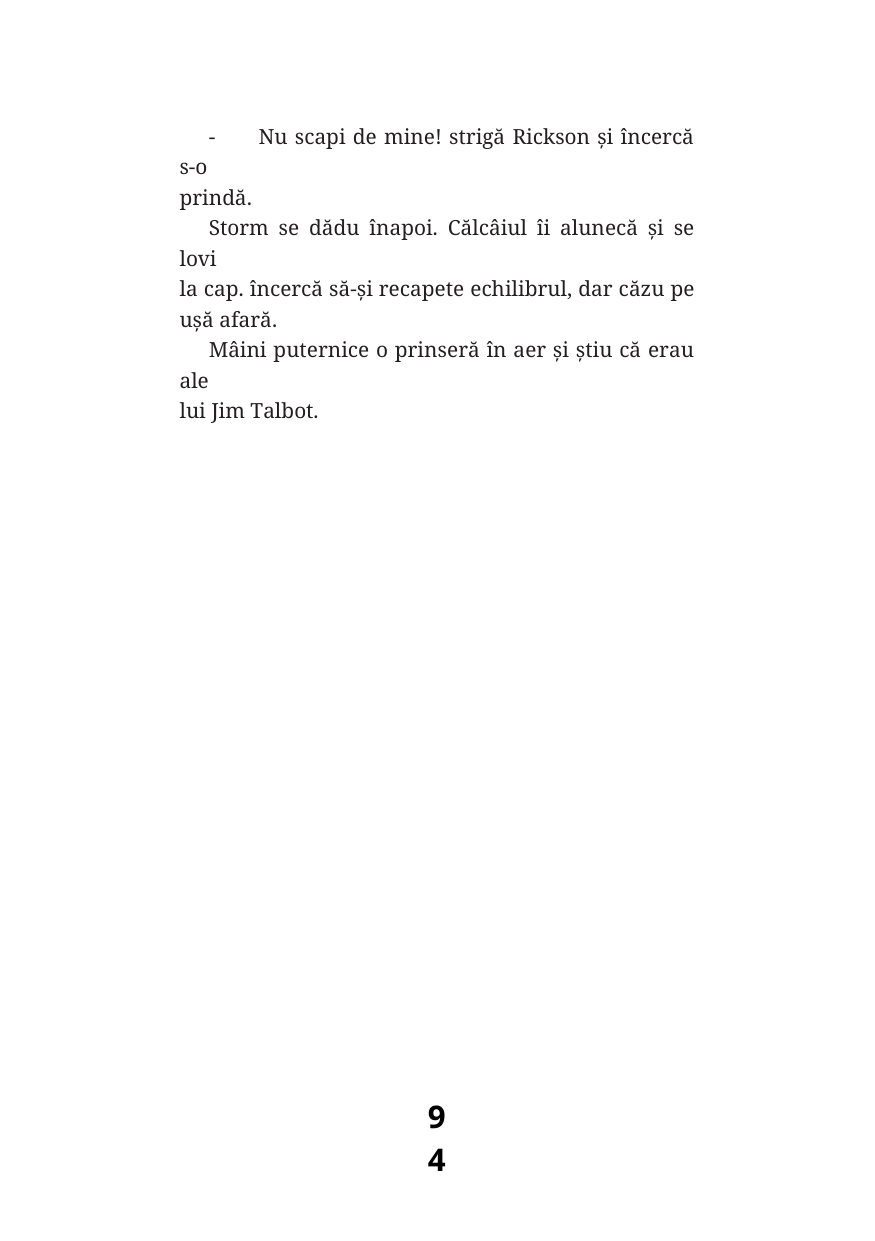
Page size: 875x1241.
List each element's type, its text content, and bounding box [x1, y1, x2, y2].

text Storm se dădu înapoi. Călcâiul îi alunecă şi se lovi la cap. încercă să-şi recapete echilibrul, dar căzu pe uşă afară. [179, 211, 695, 333]
list Nu scapi de mine! strigă Rickson şi încercă s-o prindă. [179, 120, 695, 211]
text Mâini puternice o prinseră în aer şi ştiu că erau ale lui Jim Talbot. [179, 333, 695, 425]
